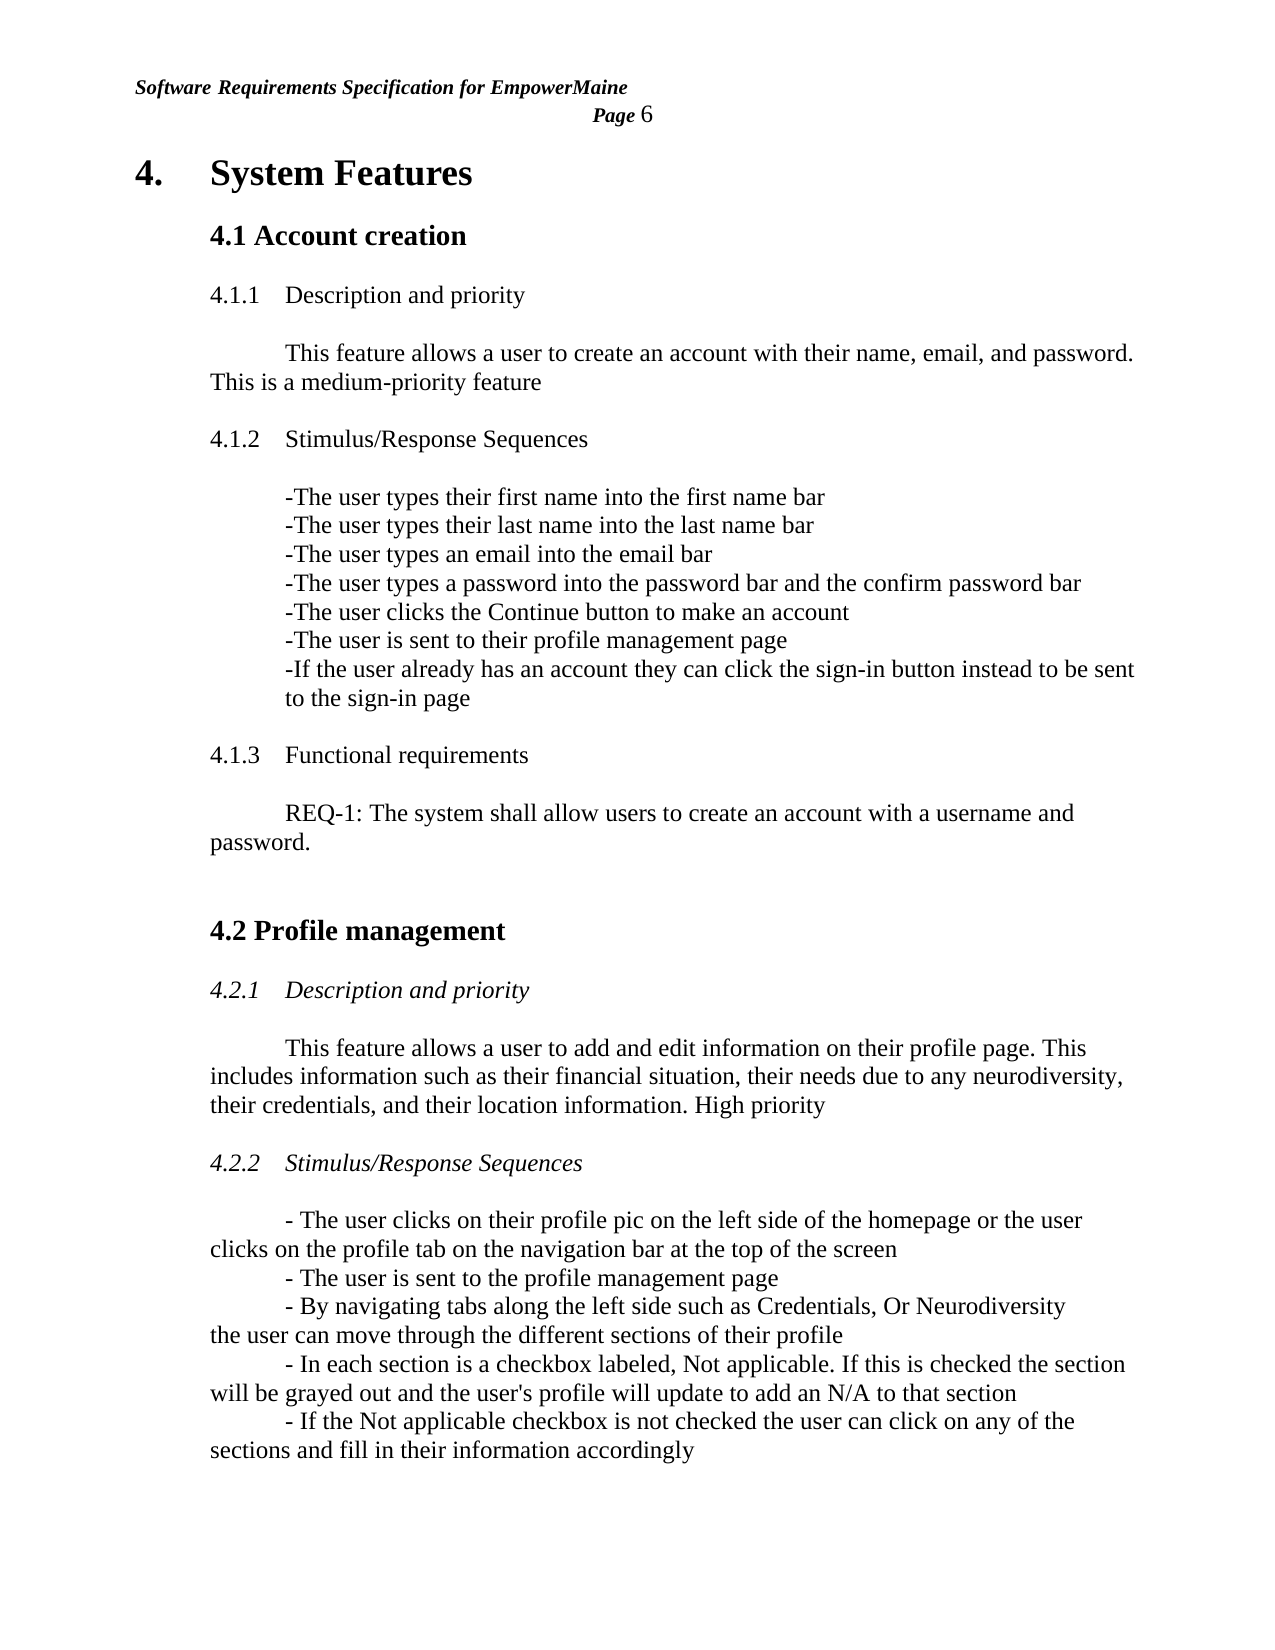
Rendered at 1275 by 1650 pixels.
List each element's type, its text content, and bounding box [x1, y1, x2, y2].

text 4.1.3 Functional requirements [135, 740, 1140, 769]
text This feature allows a user to create an account with their name, email, and password. This is a medium-priority feature [210, 338, 1140, 395]
text This feature allows a user to add and edit information on their profile page. This includes information such as their financial situation, their needs due to any neurodiversity, their credentials, and their location information. High priority [210, 1033, 1140, 1119]
text 4.2.2 Stimulus/Response Sequences [135, 1148, 1140, 1176]
text - If the Not applicable checkbox is not checked the user can click on any of the sections and fill in their information accordingly [210, 1406, 1140, 1464]
text 4.2.1 Description and priority [210, 975, 1140, 1004]
text REQ-1: The system shall allow users to create an account with a username and password. [210, 798, 1140, 855]
text -The user types their last name into the last name bar [135, 510, 1140, 539]
text - The user clicks on their profile pic on the left side of the homepage or the user clicks on the profile tab on the navigation bar at the top of the screen [210, 1205, 1140, 1263]
text the user can move through the different sections of their profile [210, 1320, 1140, 1349]
text -The user is sent to their profile management page [210, 625, 1140, 654]
text -The user types their first name into the first name bar [135, 482, 1140, 510]
text - By navigating tabs along the left side such as Credentials, Or Neurodiversity [210, 1291, 1140, 1320]
text -The user types an email into the email bar [135, 539, 1140, 568]
text 4.1.2 Stimulus/Response Sequences [135, 424, 1140, 453]
text -If the user already has an account they can click the sign-in button instead to be sent to the sign-in page [285, 654, 1140, 712]
text -The user types a password into the password bar and the confirm password bar [210, 568, 1140, 597]
text -The user clicks the Continue button to make an account [210, 597, 1140, 625]
subtitle System Features [135, 150, 1140, 193]
text - In each section is a checkbox labeled, Not applicable. If this is checked the section will be grayed out and the user's profile will update to add an N/A to that section [210, 1349, 1140, 1406]
text - The user is sent to the profile management page [210, 1263, 1140, 1291]
text 4.1.1 Description and priority [135, 280, 1140, 309]
text 4.2 Profile management [210, 913, 1140, 946]
text 4.1 Account creation [135, 218, 1140, 252]
